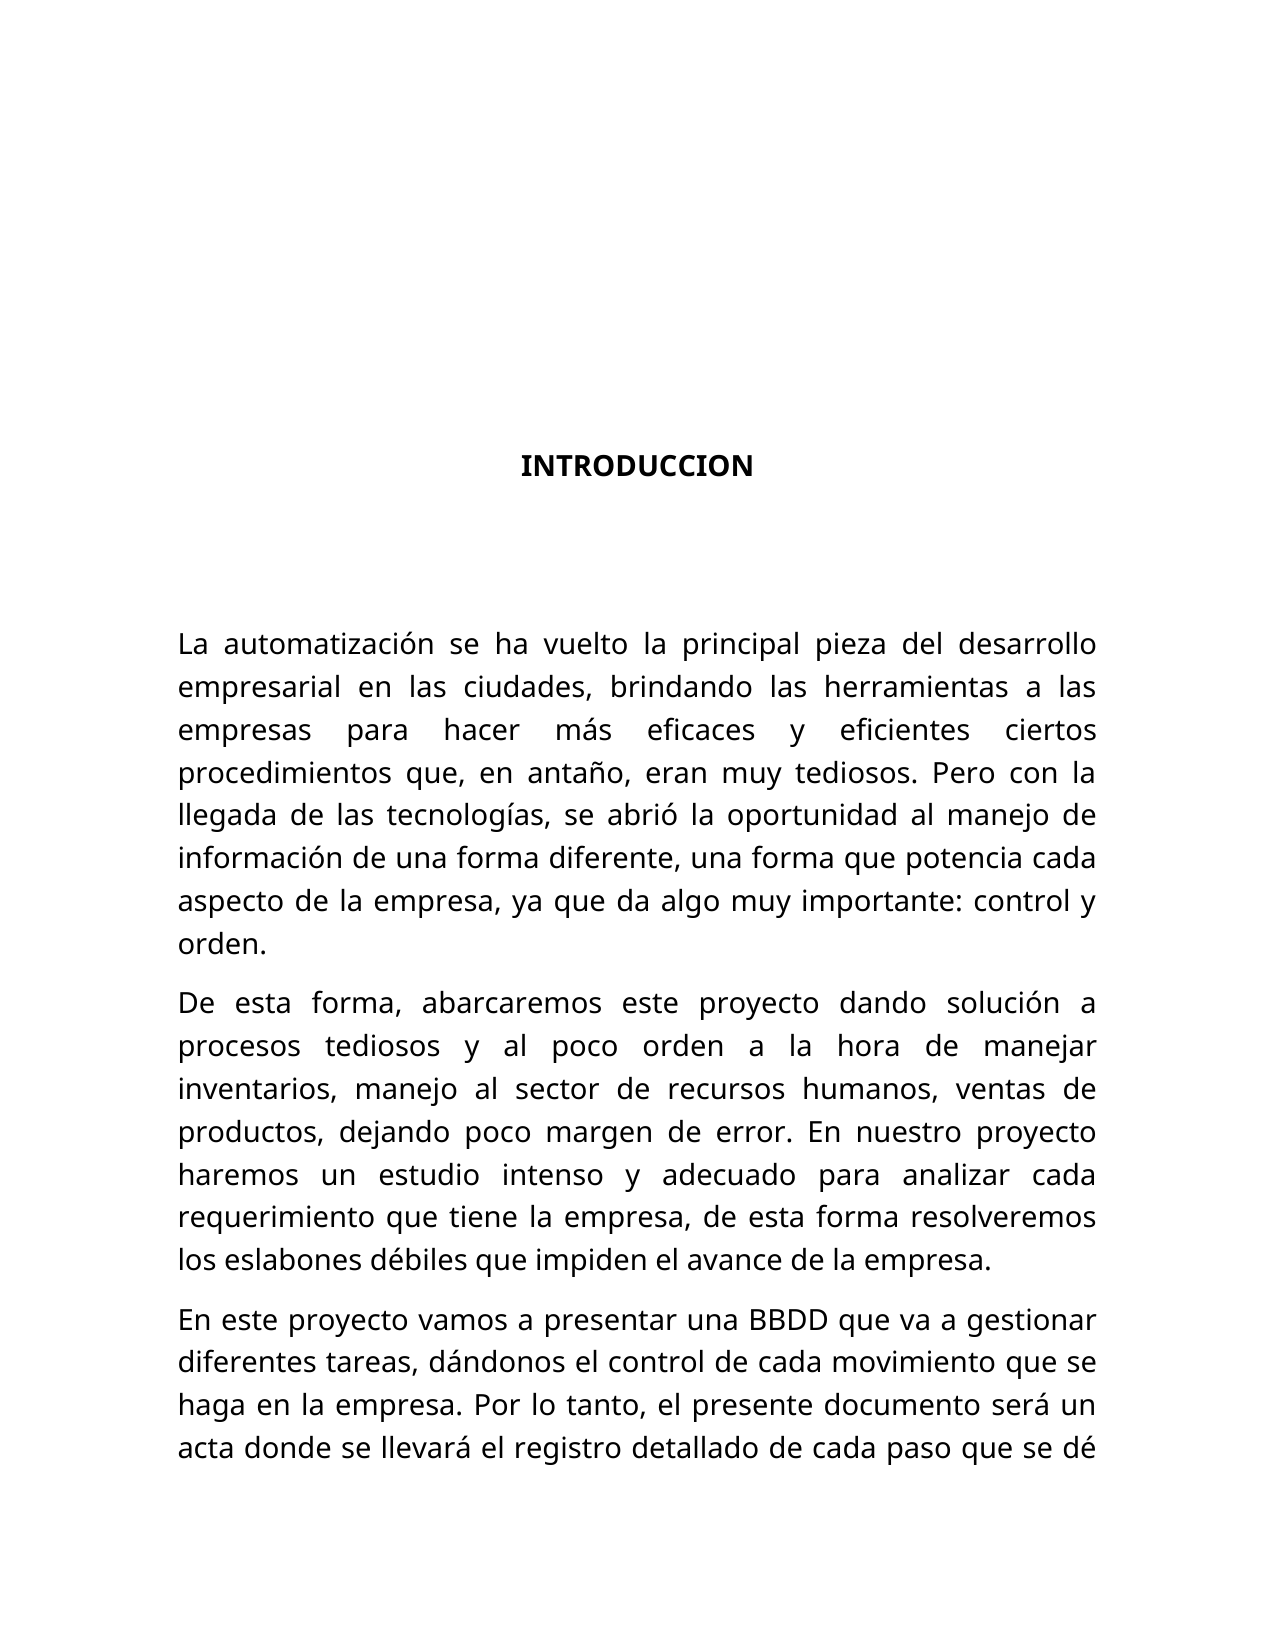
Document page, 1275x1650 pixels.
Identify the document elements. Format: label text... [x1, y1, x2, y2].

text La automatización se ha vuelto la principal pieza del desarrollo empresarial en las ciudades, brindando las herramientas a las empresas para hacer más eficaces y eficientes ciertos procedimientos que, en antaño, eran muy tediosos. Pero con la llegada de las tecnologías, se abrió la oportunidad al manejo de información de una forma diferente, una forma que potencia cada aspecto de la empresa, ya que da algo muy importante: control y orden. [177, 623, 1098, 963]
text INTRODUCCION [177, 445, 1098, 485]
text De esta forma, abarcaremos este proyecto dando solución a procesos tediosos y al poco orden a la hora de manejar inventarios, manejo al sector de recursos humanos, ventas de productos, dejando poco margen de error. En nuestro proyecto haremos un estudio intenso y adecuado para analizar cada requerimiento que tiene la empresa, de esta forma resolveremos los eslabones débiles que impiden el avance de la empresa. [177, 983, 1098, 1279]
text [177, 1299, 1098, 1467]
